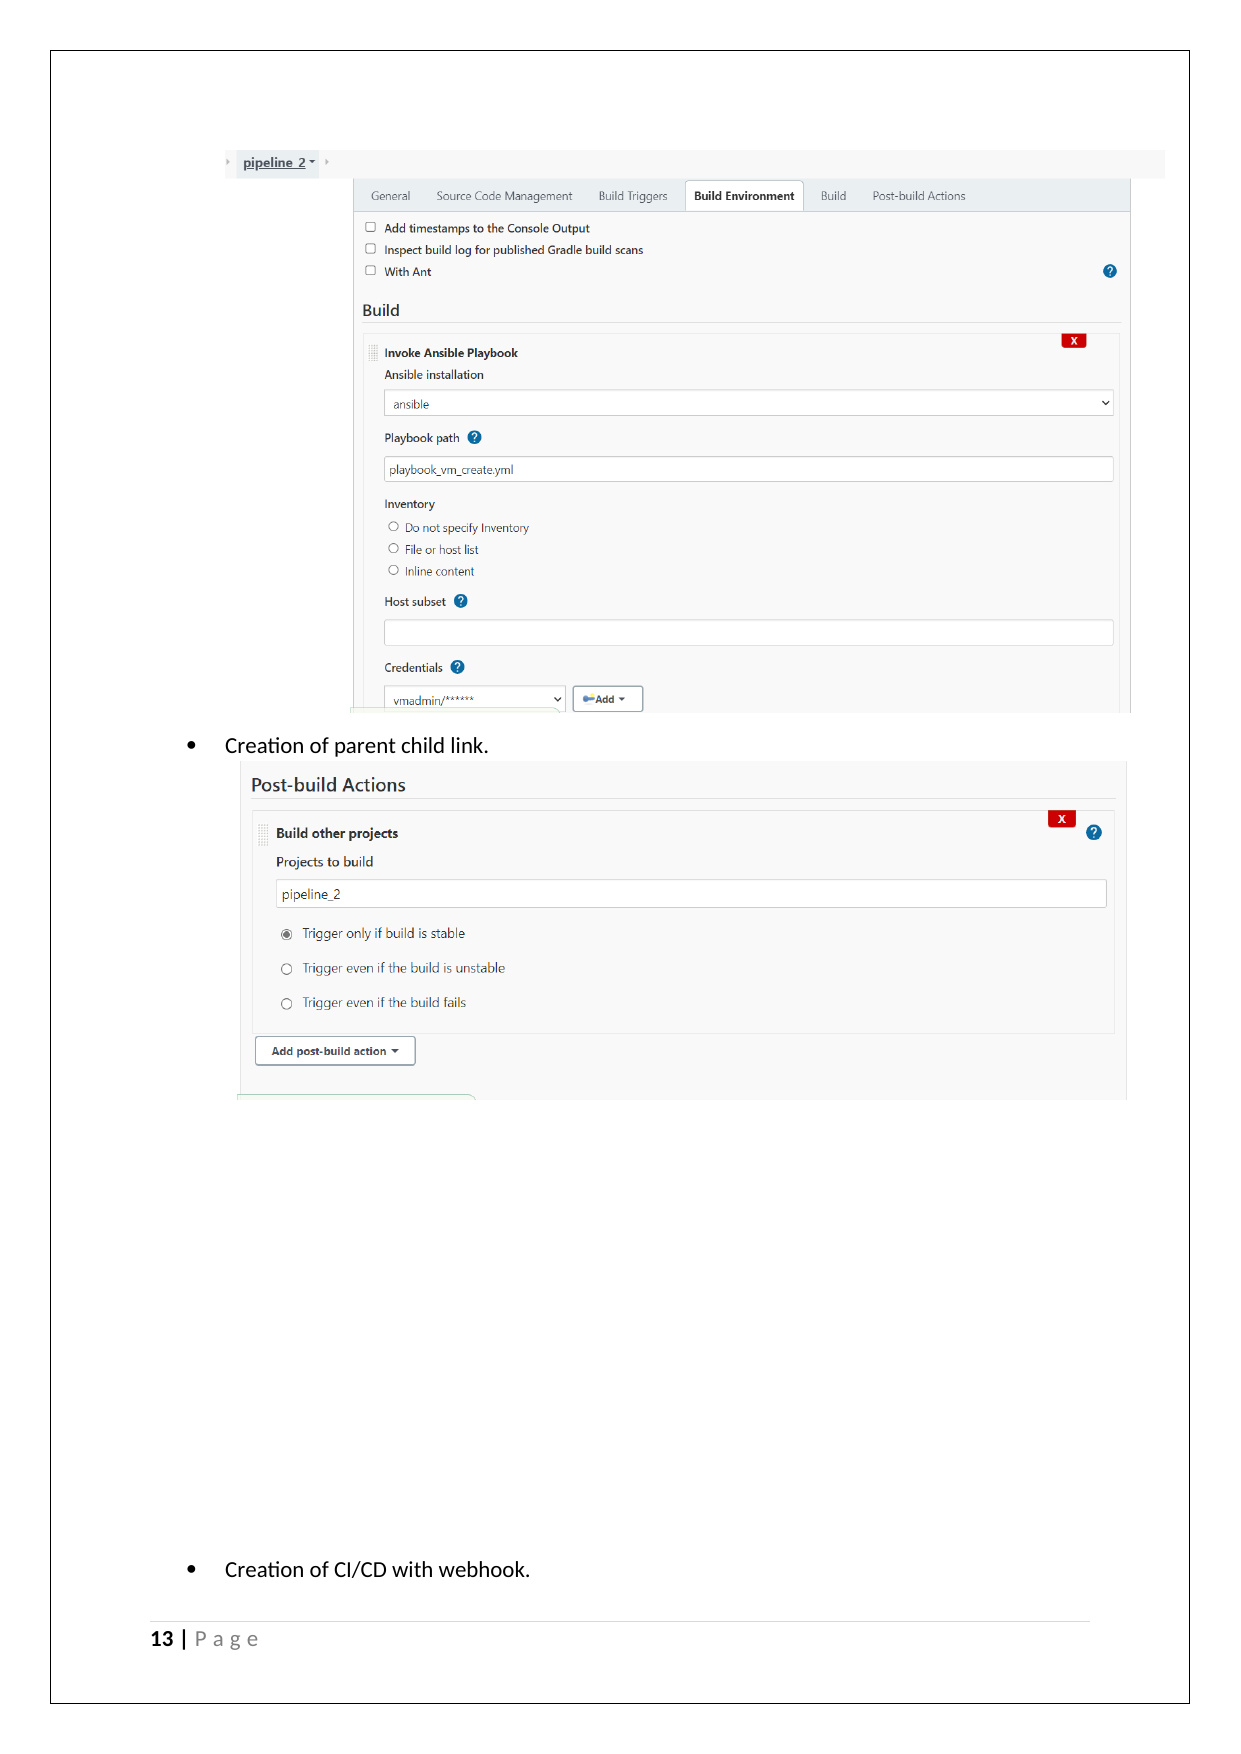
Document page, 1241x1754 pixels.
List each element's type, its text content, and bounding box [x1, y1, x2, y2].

picture [225, 761, 1166, 1100]
list Creation of parent child link. [187, 731, 1090, 759]
picture [225, 150, 1166, 713]
list Creation of CI/CD with webhook. [187, 1555, 1090, 1583]
